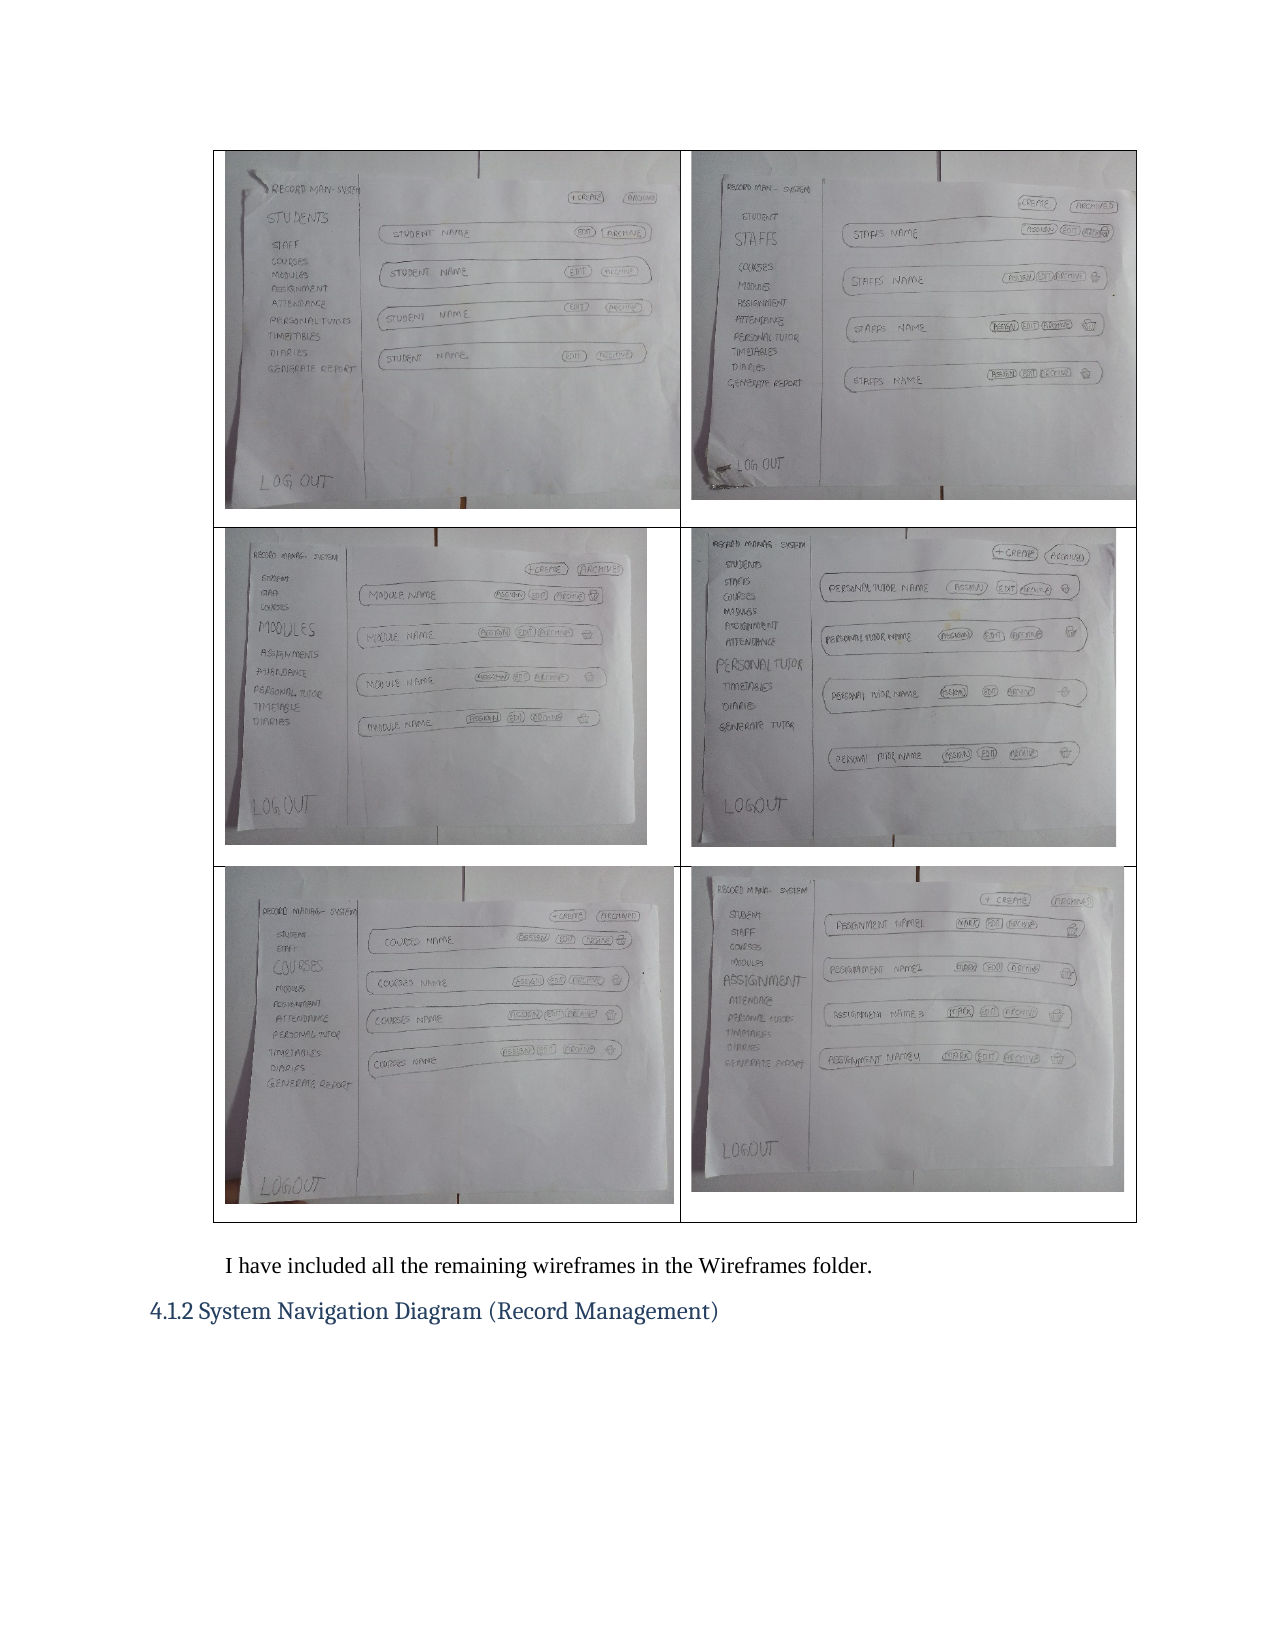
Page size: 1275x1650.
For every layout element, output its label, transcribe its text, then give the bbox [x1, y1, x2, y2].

picture [691, 151, 1137, 500]
picture [691, 866, 1125, 1192]
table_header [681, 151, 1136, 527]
picture [225, 866, 674, 1204]
picture [225, 528, 647, 845]
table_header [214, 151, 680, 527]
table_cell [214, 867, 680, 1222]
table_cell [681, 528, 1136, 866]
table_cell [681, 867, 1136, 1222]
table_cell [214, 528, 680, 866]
picture [225, 151, 680, 509]
list I have included all the remaining wireframes in the Wireframes folder. [225, 1252, 1125, 1278]
picture [691, 528, 1117, 847]
subtitle 4.1.2 System Navigation Diagram (Record Management) [150, 1297, 1125, 1326]
